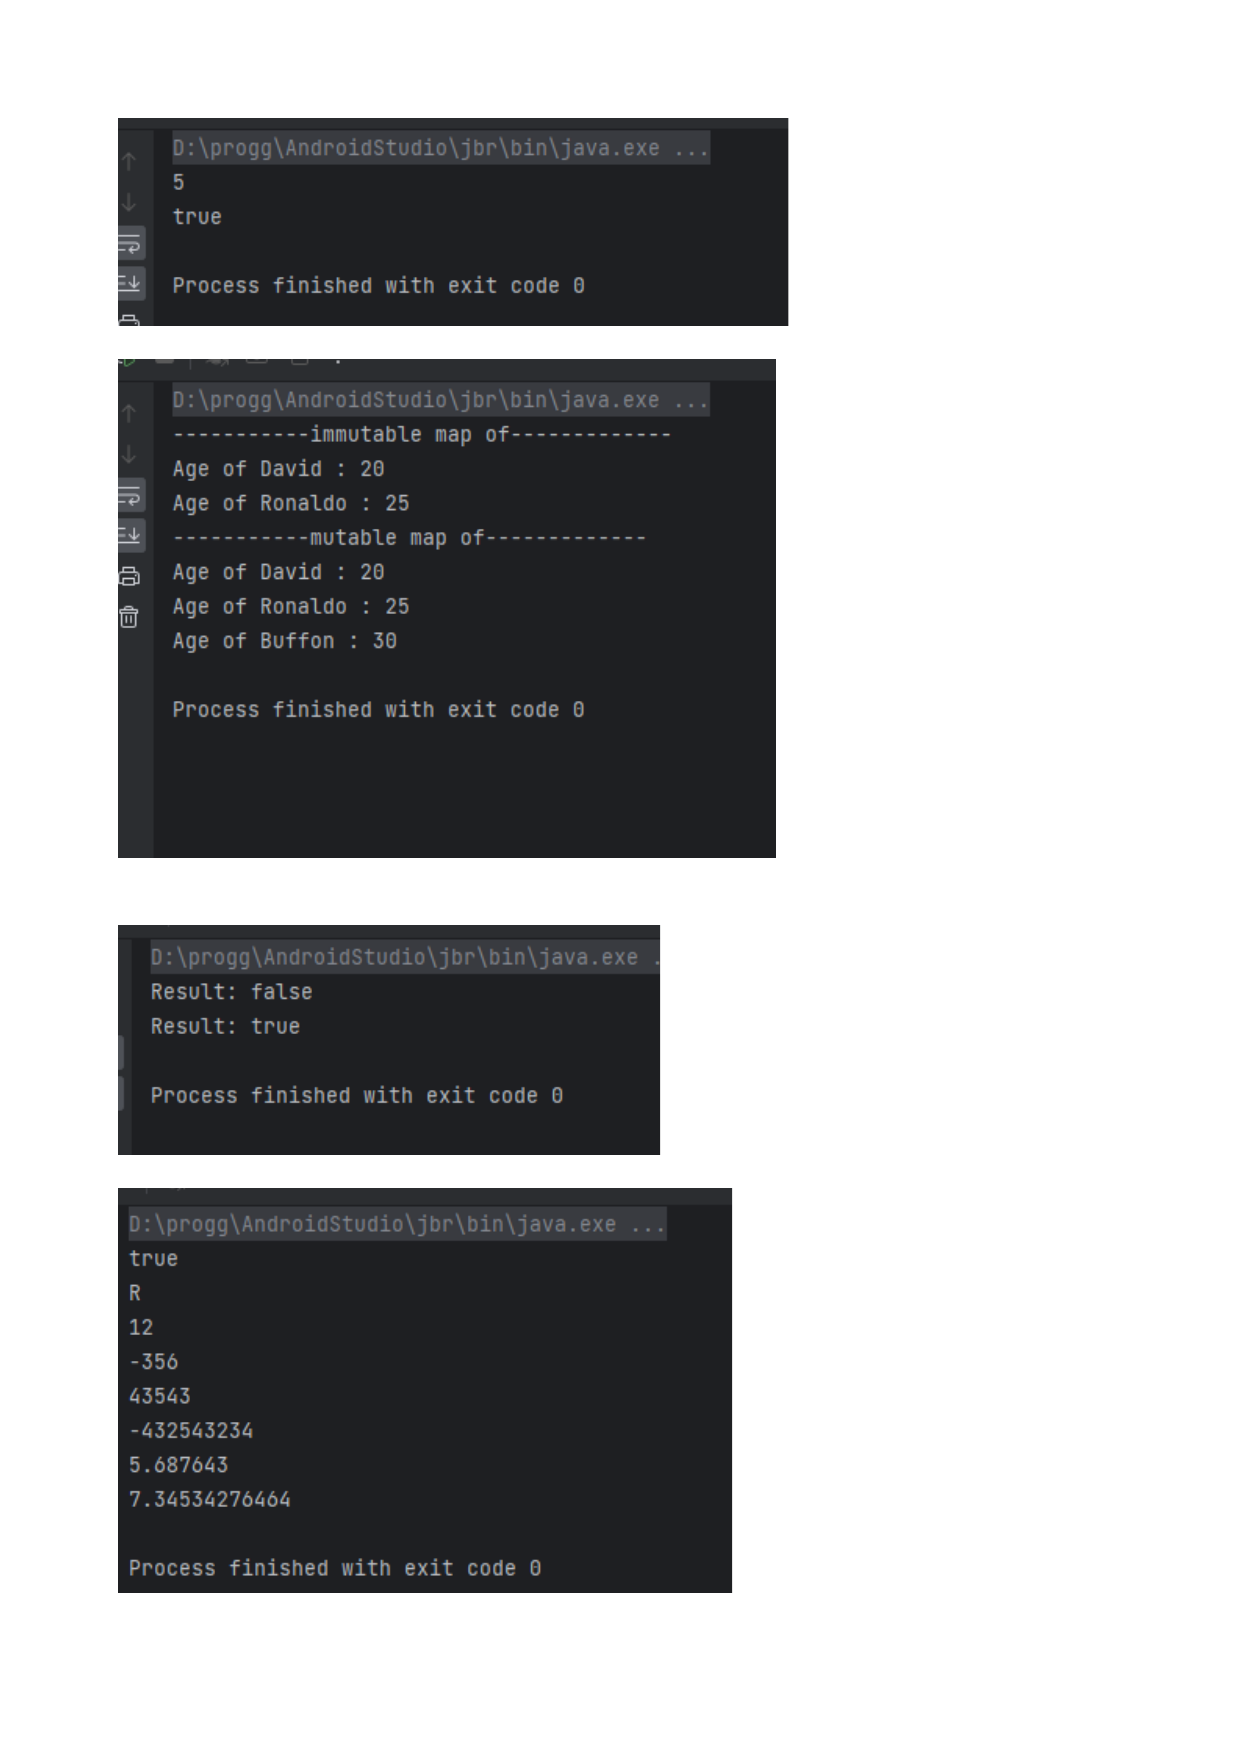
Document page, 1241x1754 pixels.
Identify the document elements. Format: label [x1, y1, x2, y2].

picture [118, 359, 776, 858]
picture [118, 1188, 733, 1593]
picture [118, 925, 661, 1155]
picture [118, 118, 789, 326]
